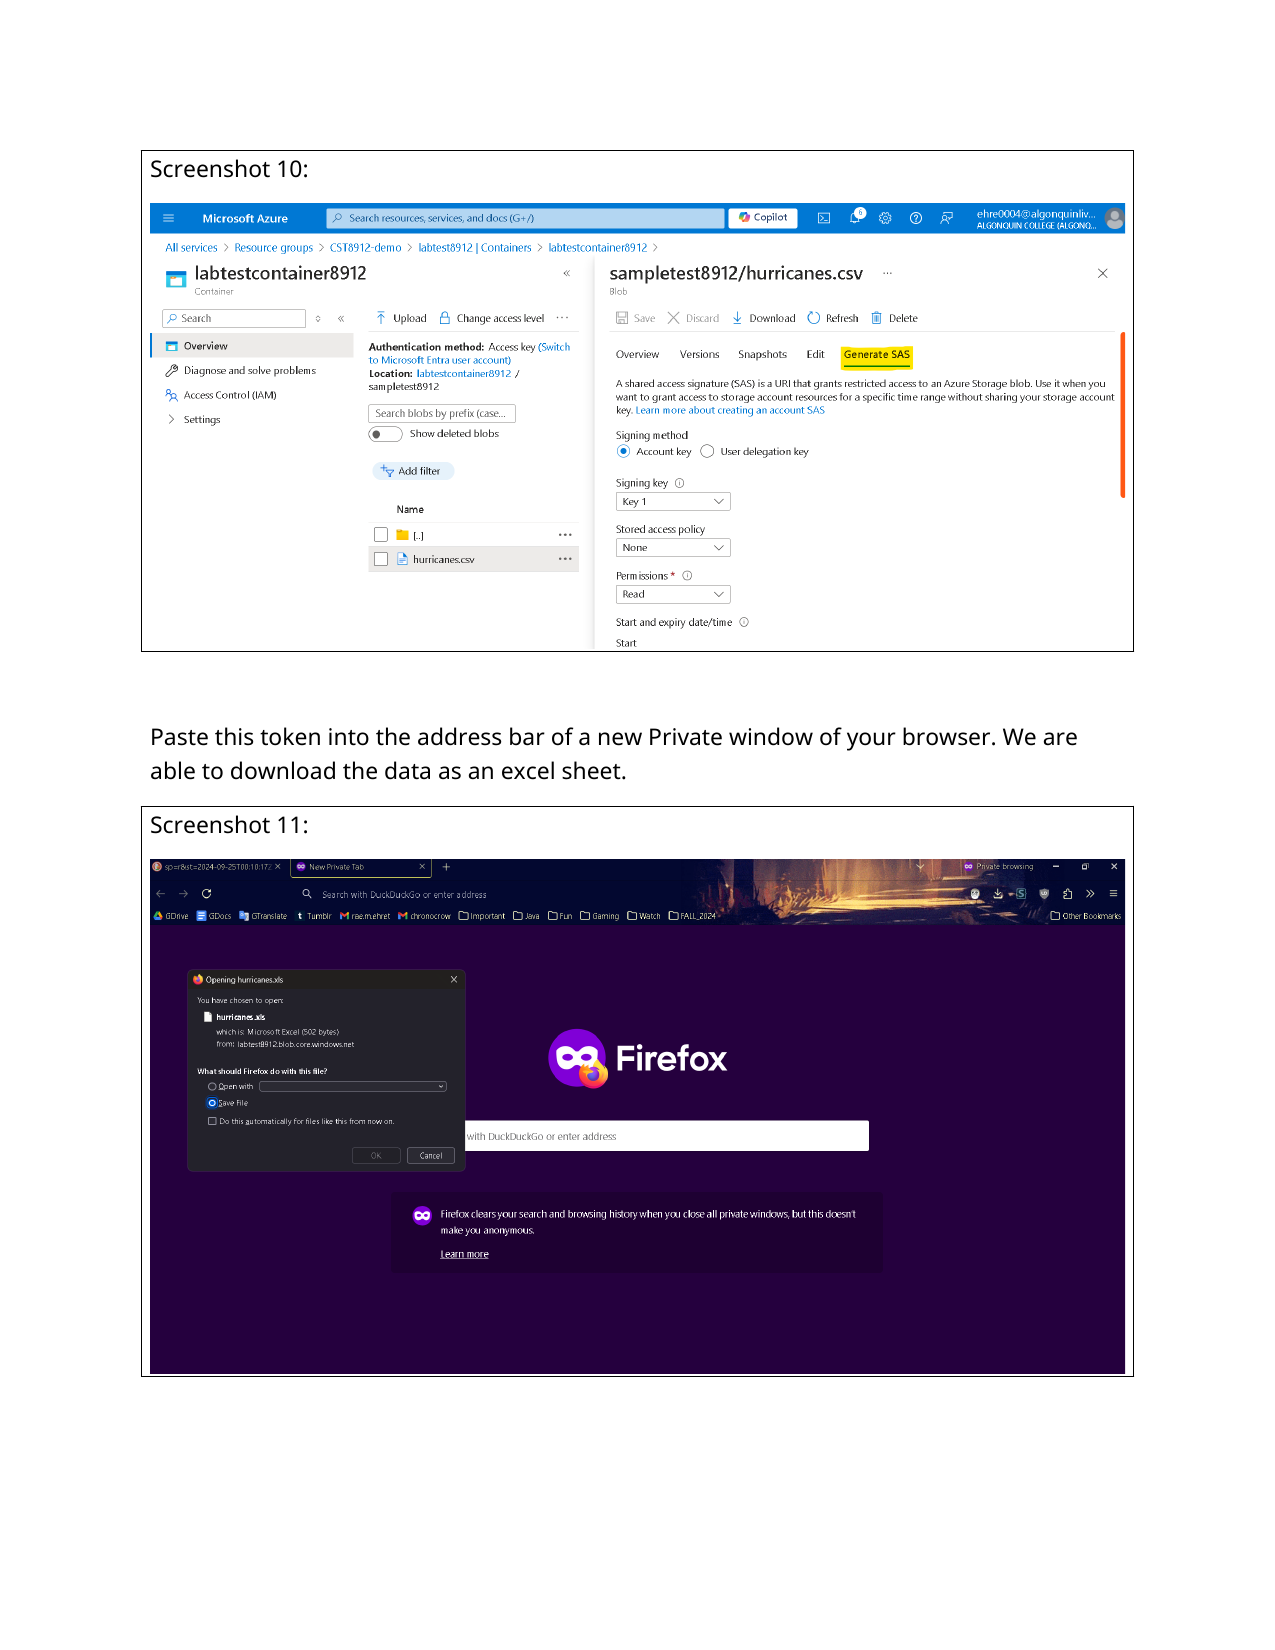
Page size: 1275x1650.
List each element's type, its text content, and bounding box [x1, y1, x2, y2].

picture [150, 859, 1125, 1374]
text Screenshot 11: [142, 807, 1133, 840]
text Screenshot 10: [142, 151, 1133, 184]
text Paste this token into the address bar of a new Private window of your browser. We are able to download the data as an excel sheet. [150, 721, 1125, 786]
picture [150, 203, 1125, 649]
